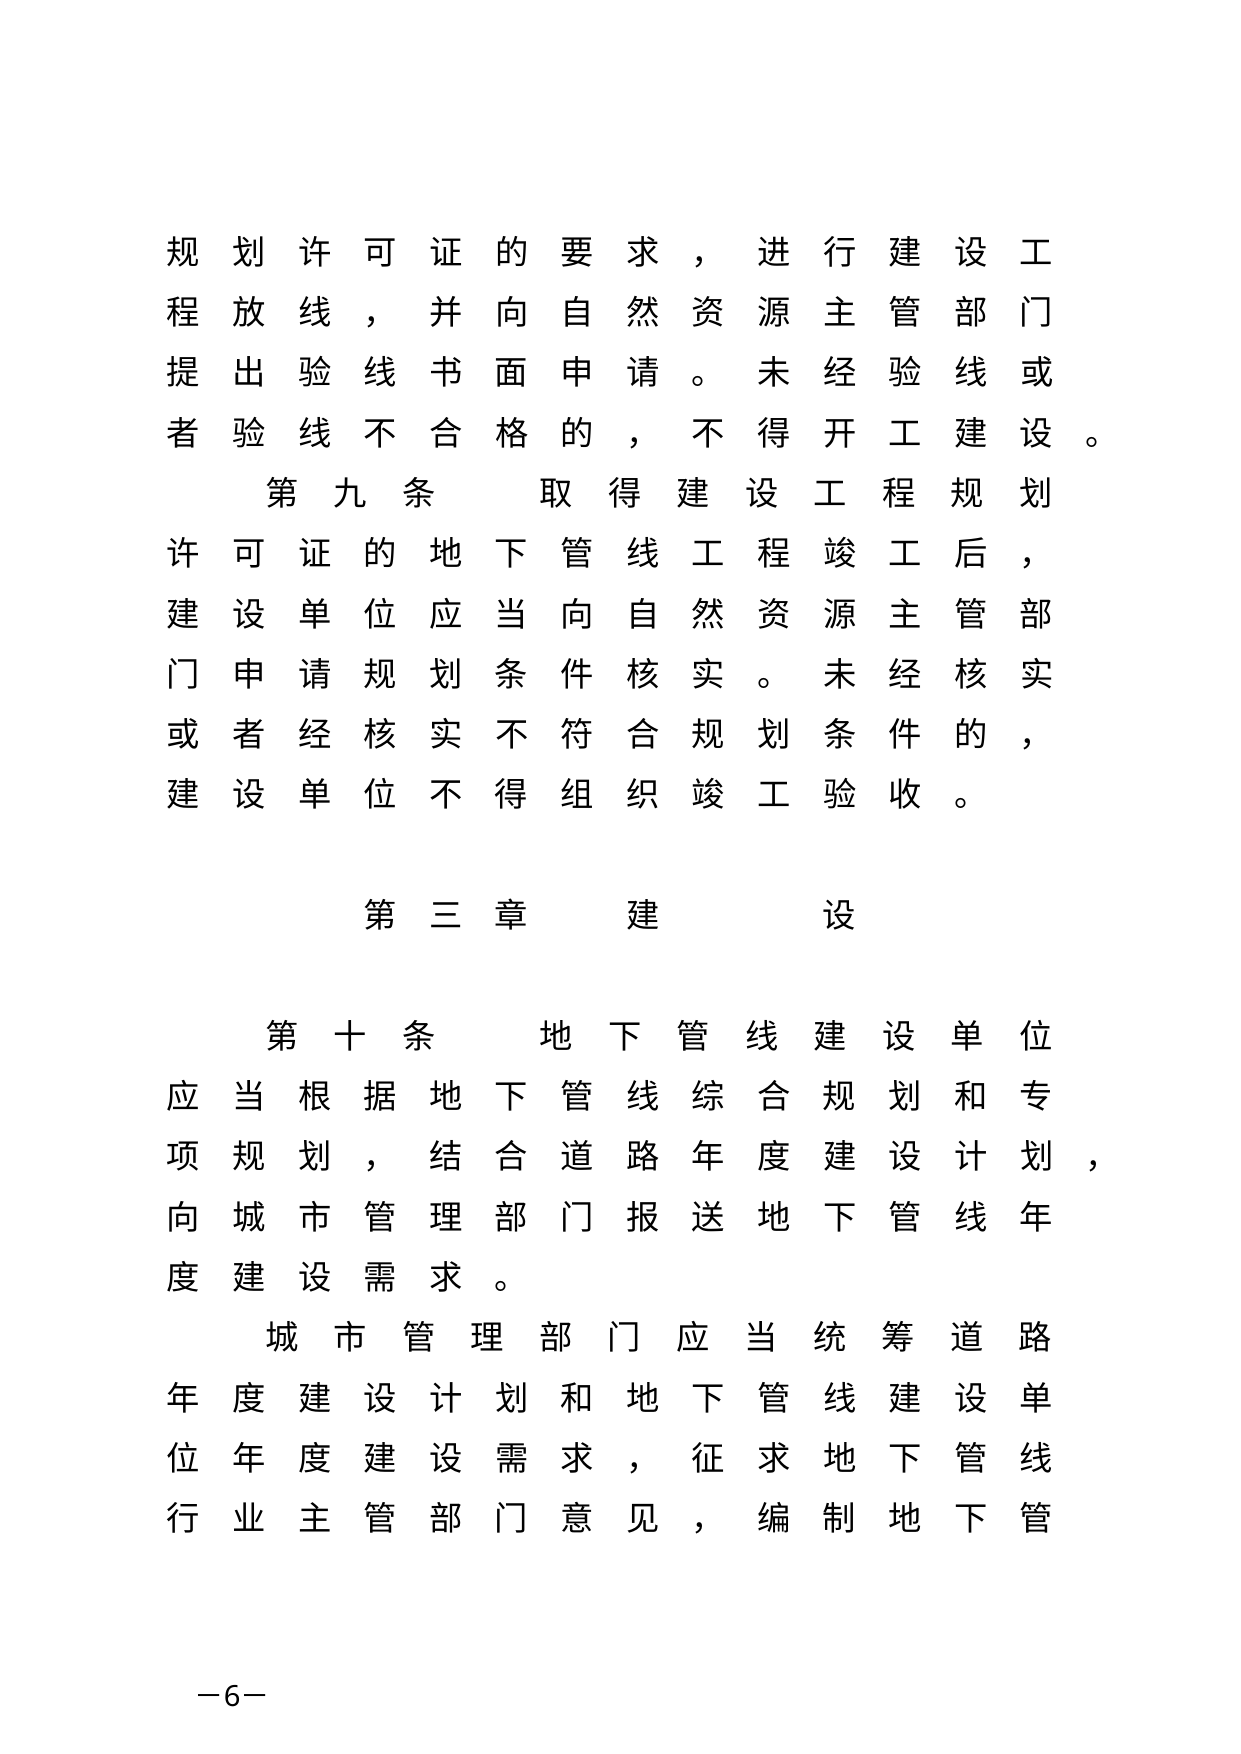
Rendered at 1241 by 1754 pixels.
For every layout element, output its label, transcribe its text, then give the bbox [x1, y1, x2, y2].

text 第十条 地下管线建设单位应当根据地下管线综合规划和专项规划，结合道路年度建设计划，向城市管理部门报送地下管线年度建设需求。 [167, 1003, 1085, 1305]
subtitle 第三章 建 设 [167, 883, 1085, 943]
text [167, 1305, 1085, 1546]
text 第九条 取得建设工程规划许可证的地下管线工程竣工后，建设单位应当向自然资源主管部门申请规划条件核实。未经核实或者经核实不符合规划条件的，建设单位不得组织竣工验收。 [167, 461, 1085, 822]
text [167, 219, 1085, 461]
